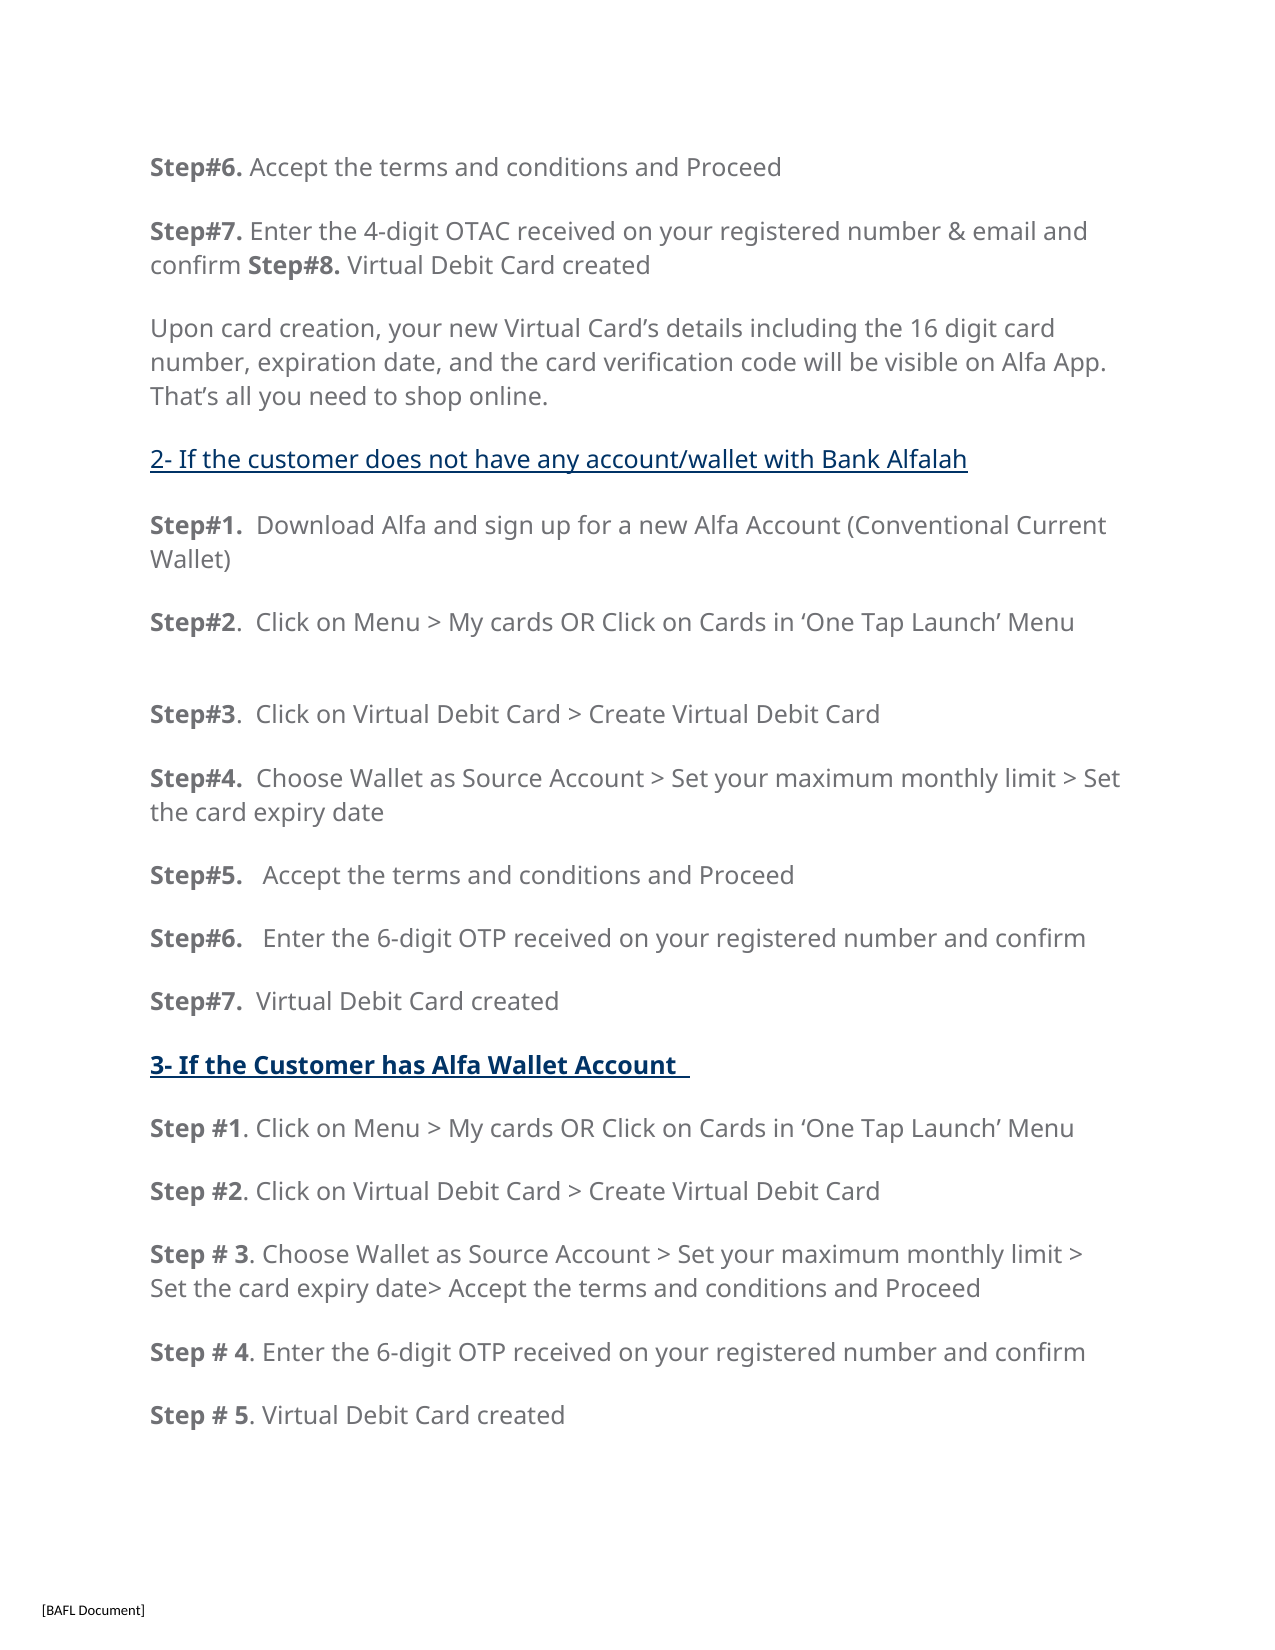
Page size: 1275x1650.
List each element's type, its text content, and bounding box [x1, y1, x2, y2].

text Step#6. Enter the 6-digit OTP received on your registered number and confirm [150, 921, 1125, 955]
text Step # 3. Choose Wallet as Source Account > Set your maximum monthly limit > Set the card expiry date> Accept the terms and conditions and Proceed [150, 1237, 1125, 1305]
text Step#1. Download Alfa and sign up for a new Alfa Account (Conventional Current Wallet) [150, 508, 1125, 576]
text Step#4. Choose Wallet as Source Account > Set your maximum monthly limit > Set the card expiry date [150, 760, 1125, 828]
text Step#7. Virtual Debit Card created [150, 984, 1125, 1018]
text 3- If the Customer has Alfa Wallet Account [150, 1047, 1125, 1081]
text Step #2. Click on Virtual Debit Card > Create Virtual Debit Card [150, 1174, 1125, 1208]
text Step # 5. Virtual Debit Card created [150, 1397, 1125, 1432]
text Step#6. Accept the terms and conditions and Proceed [150, 150, 1125, 184]
subtitle 2- If the customer does not have any account/wallet with Bank Alfalah [150, 442, 1125, 476]
text Upon card creation, your new Virtual Card’s details including the 16 digit card number, expiration date, and the card verification code will be visible on Alfa App. That’s all you need to shop online. [150, 311, 1125, 413]
text Step#7. Enter the 4-digit OTAC received on your registered number & email and confirm Step#8. Virtual Debit Card created [150, 213, 1125, 281]
text Step # 4. Enter the 6-digit OTP received on your registered number and confirm [150, 1334, 1125, 1368]
text Step#5. Accept the terms and conditions and Proceed [150, 858, 1125, 892]
text Step#3. Click on Virtual Debit Card > Create Virtual Debit Card [150, 697, 1125, 731]
text Step#2. Click on Menu > My cards OR Click on Cards in ‘One Tap Launch’ Menu [150, 605, 1125, 668]
text Step #1. Click on Menu > My cards OR Click on Cards in ‘One Tap Launch’ Menu [150, 1111, 1125, 1144]
